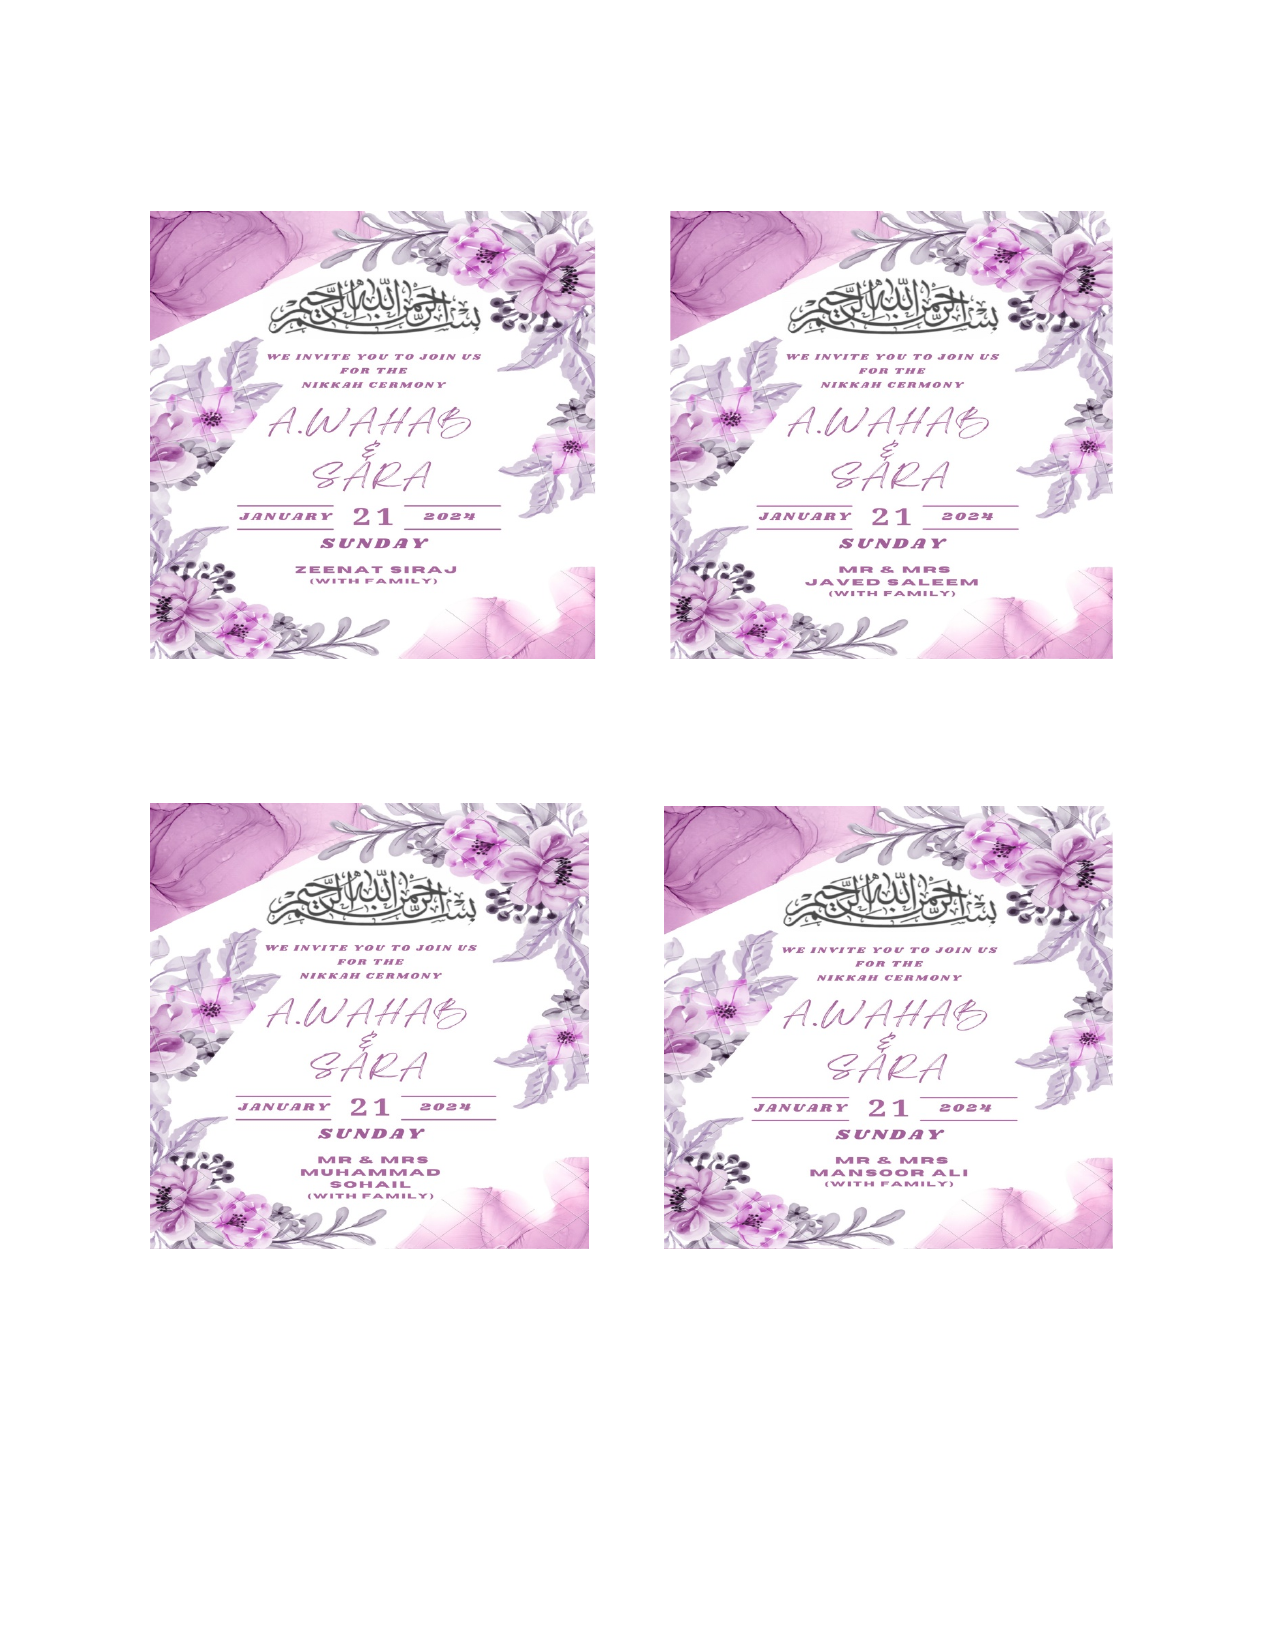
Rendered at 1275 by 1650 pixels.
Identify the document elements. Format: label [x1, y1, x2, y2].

picture [664, 806, 1113, 1249]
picture [150, 803, 589, 1249]
picture [670, 211, 1113, 659]
picture [150, 211, 596, 659]
